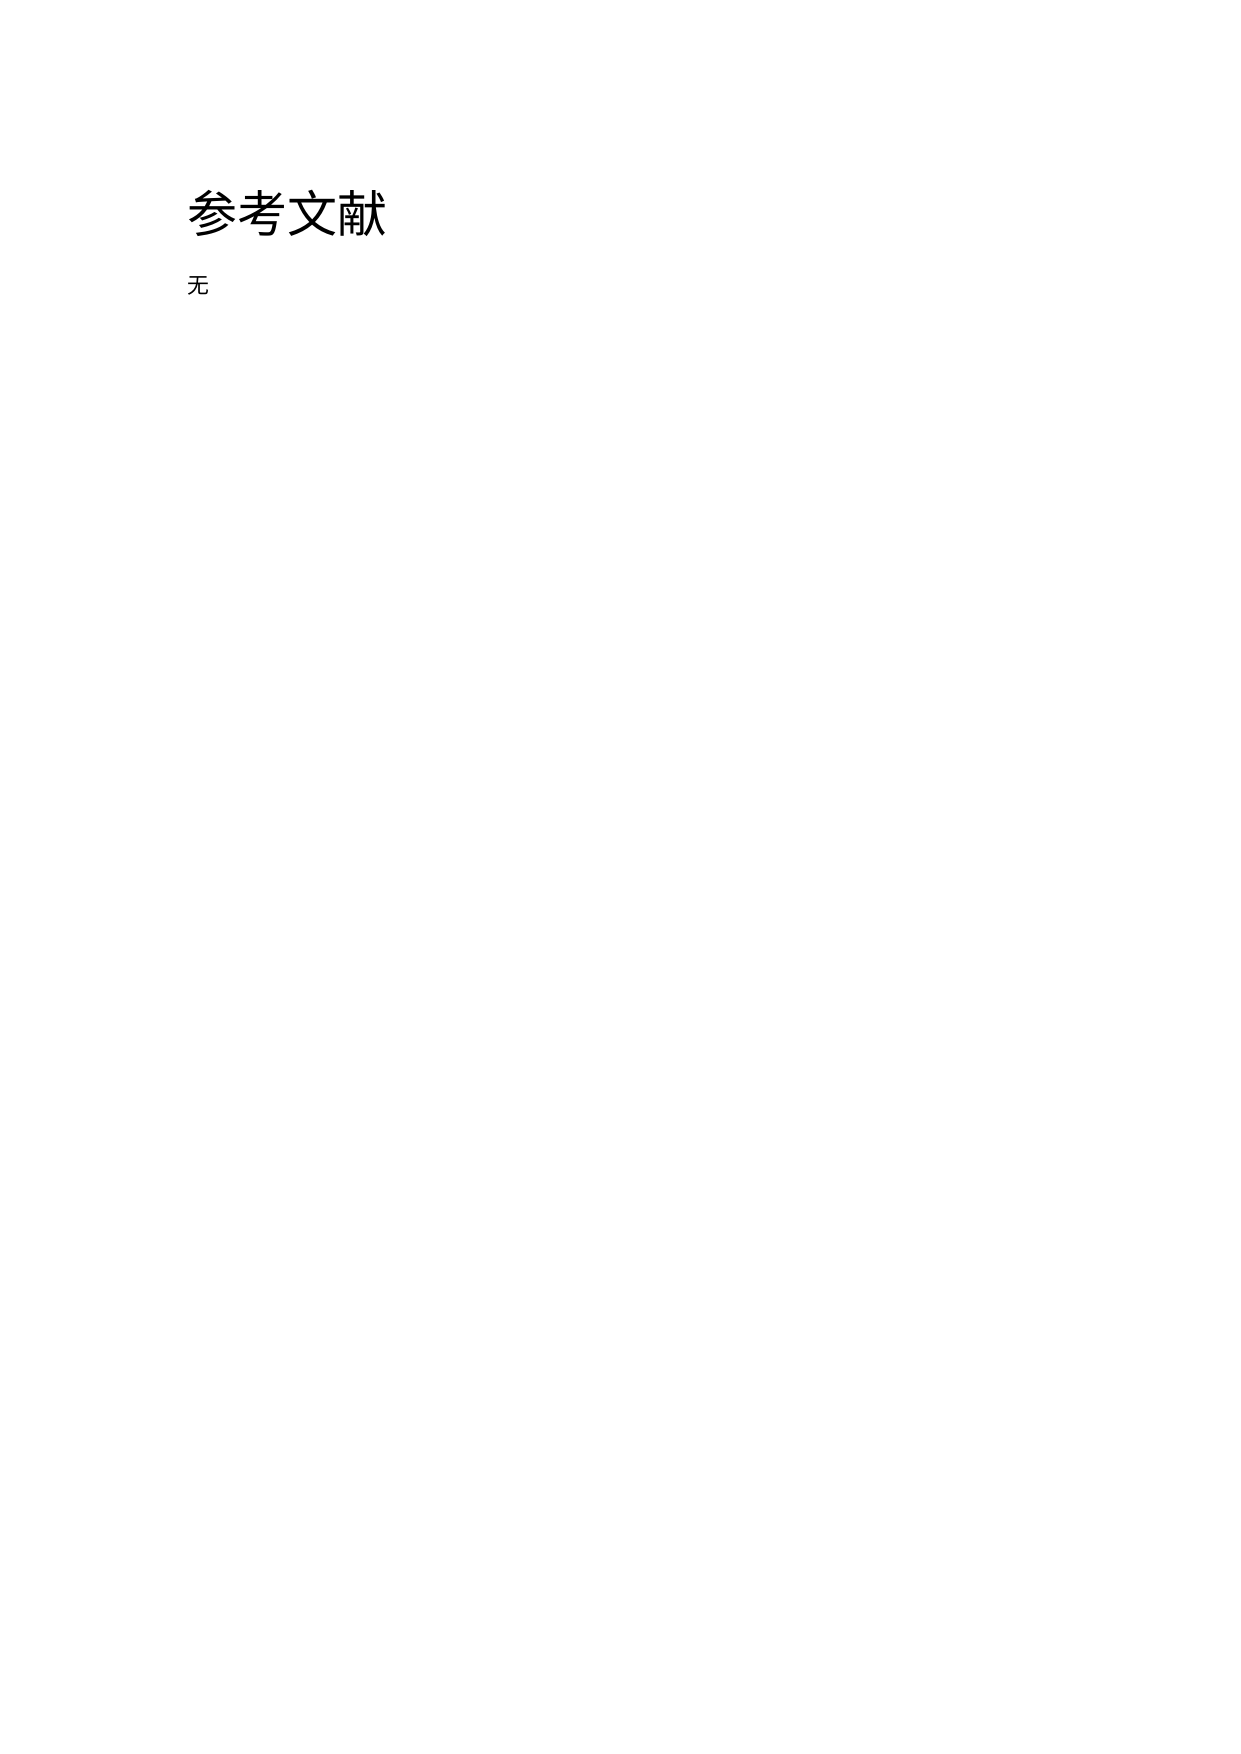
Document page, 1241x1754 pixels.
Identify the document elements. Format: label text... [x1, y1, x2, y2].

subtitle 参考文献 [187, 162, 1053, 259]
text 无 [187, 268, 1053, 300]
